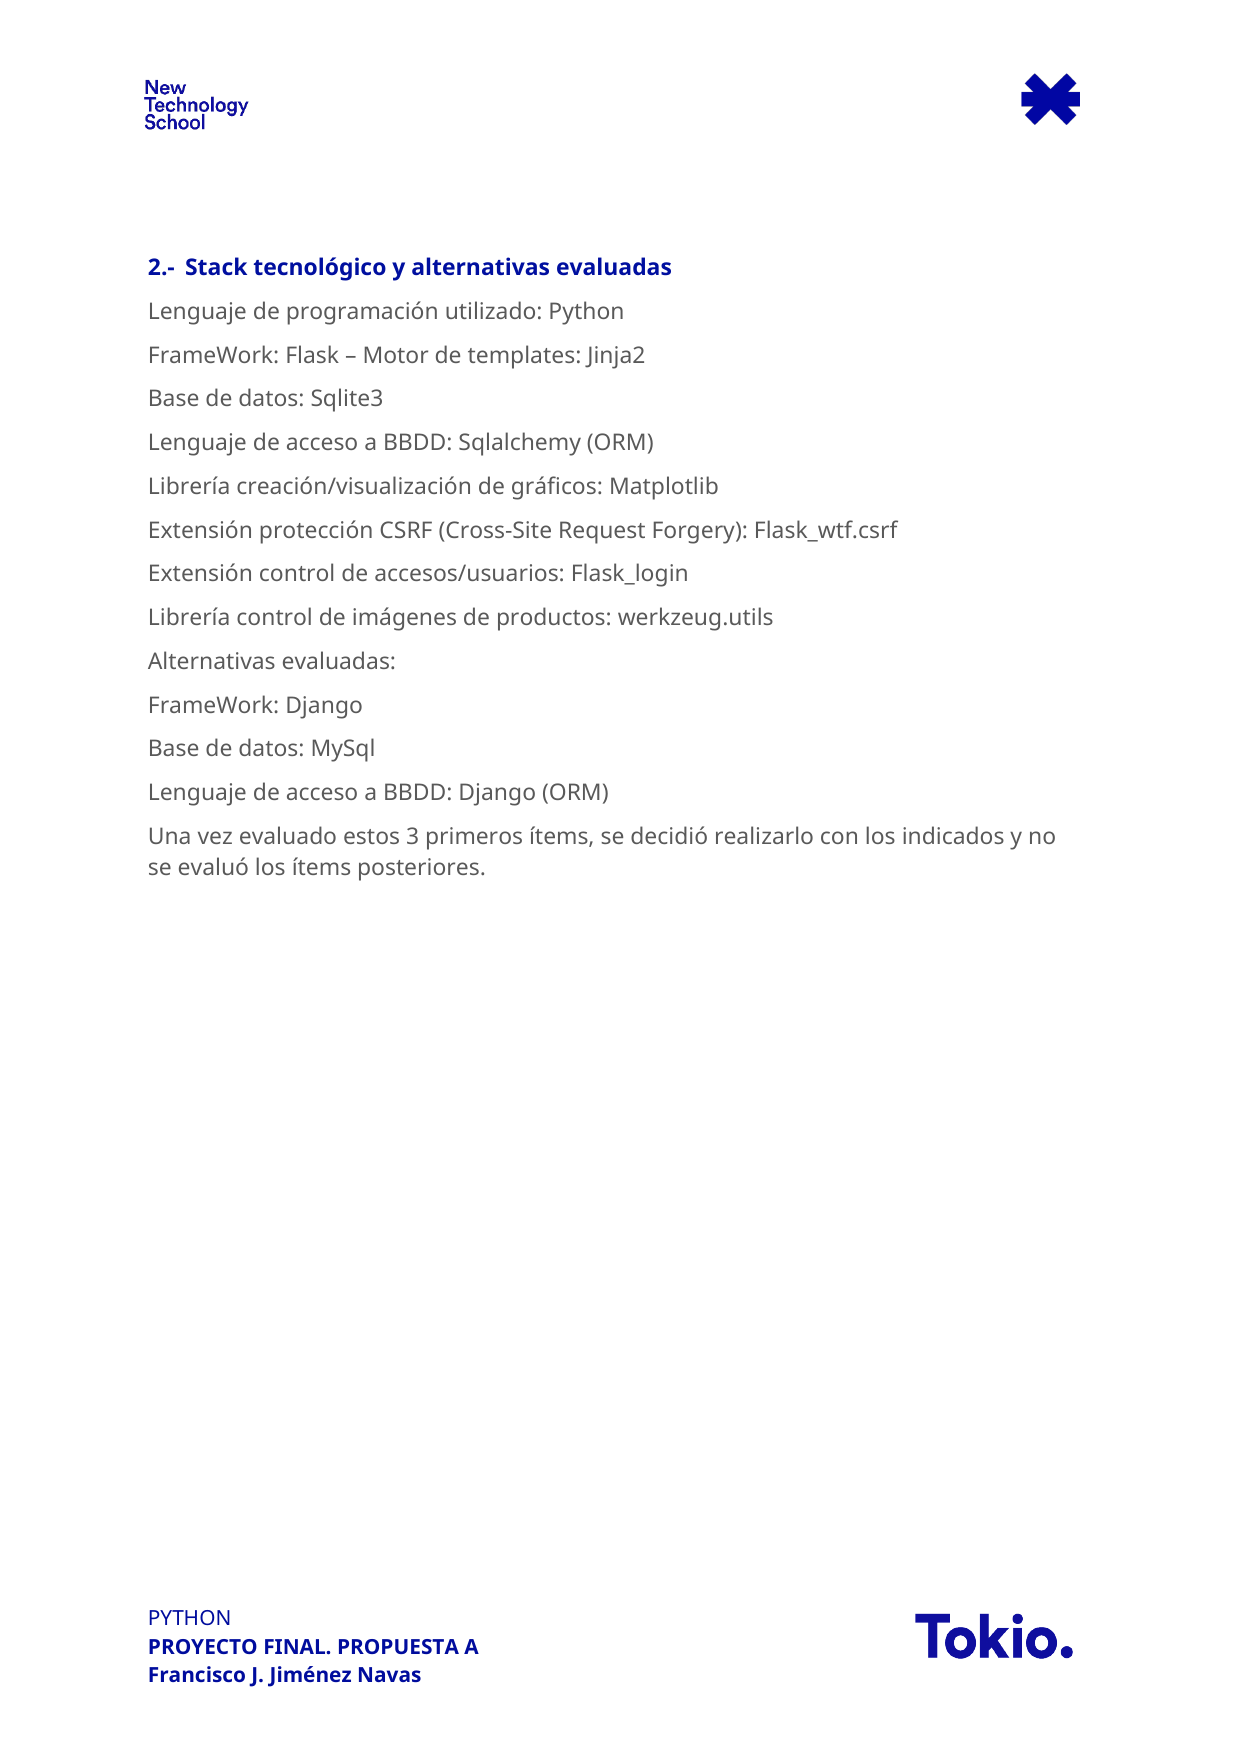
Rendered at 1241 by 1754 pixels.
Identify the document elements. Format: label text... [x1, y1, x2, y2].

text Base de datos: MySql [148, 732, 1078, 763]
text Librería control de imágenes de productos: werkzeug.utils [148, 601, 1078, 632]
picture [139, 74, 253, 134]
text FrameWork: Django [148, 688, 1078, 720]
text Lenguaje de programación utilizado: Python [148, 295, 1078, 326]
text Lenguaje de acceso a BBDD: Sqlalchemy (ORM) [148, 426, 1078, 457]
text Una vez evaluado estos 3 primeros ítems, se decidió realizarlo con los indicados y no se evaluó los ítems posteriores. [148, 820, 1078, 882]
picture [908, 1591, 1078, 1680]
text Extensión control de accesos/usuarios: Flask_login [148, 557, 1078, 588]
text FrameWork: Flask – Motor de templates: Jinja2 [148, 338, 1078, 370]
text Librería creación/visualización de gráficos: Matplotlib [148, 470, 1078, 501]
text Extensión protección CSRF (Cross-Site Request Forgery): Flask_wtf.csrf [148, 513, 1078, 545]
picture [1022, 74, 1080, 125]
text Base de datos: Sqlite3 [148, 382, 1078, 413]
text Stack tecnológico y alternativas evaluadas [148, 251, 1078, 282]
text Lenguaje de acceso a BBDD: Django (ORM) [148, 776, 1078, 807]
text Alternativas evaluadas: [148, 645, 1078, 676]
